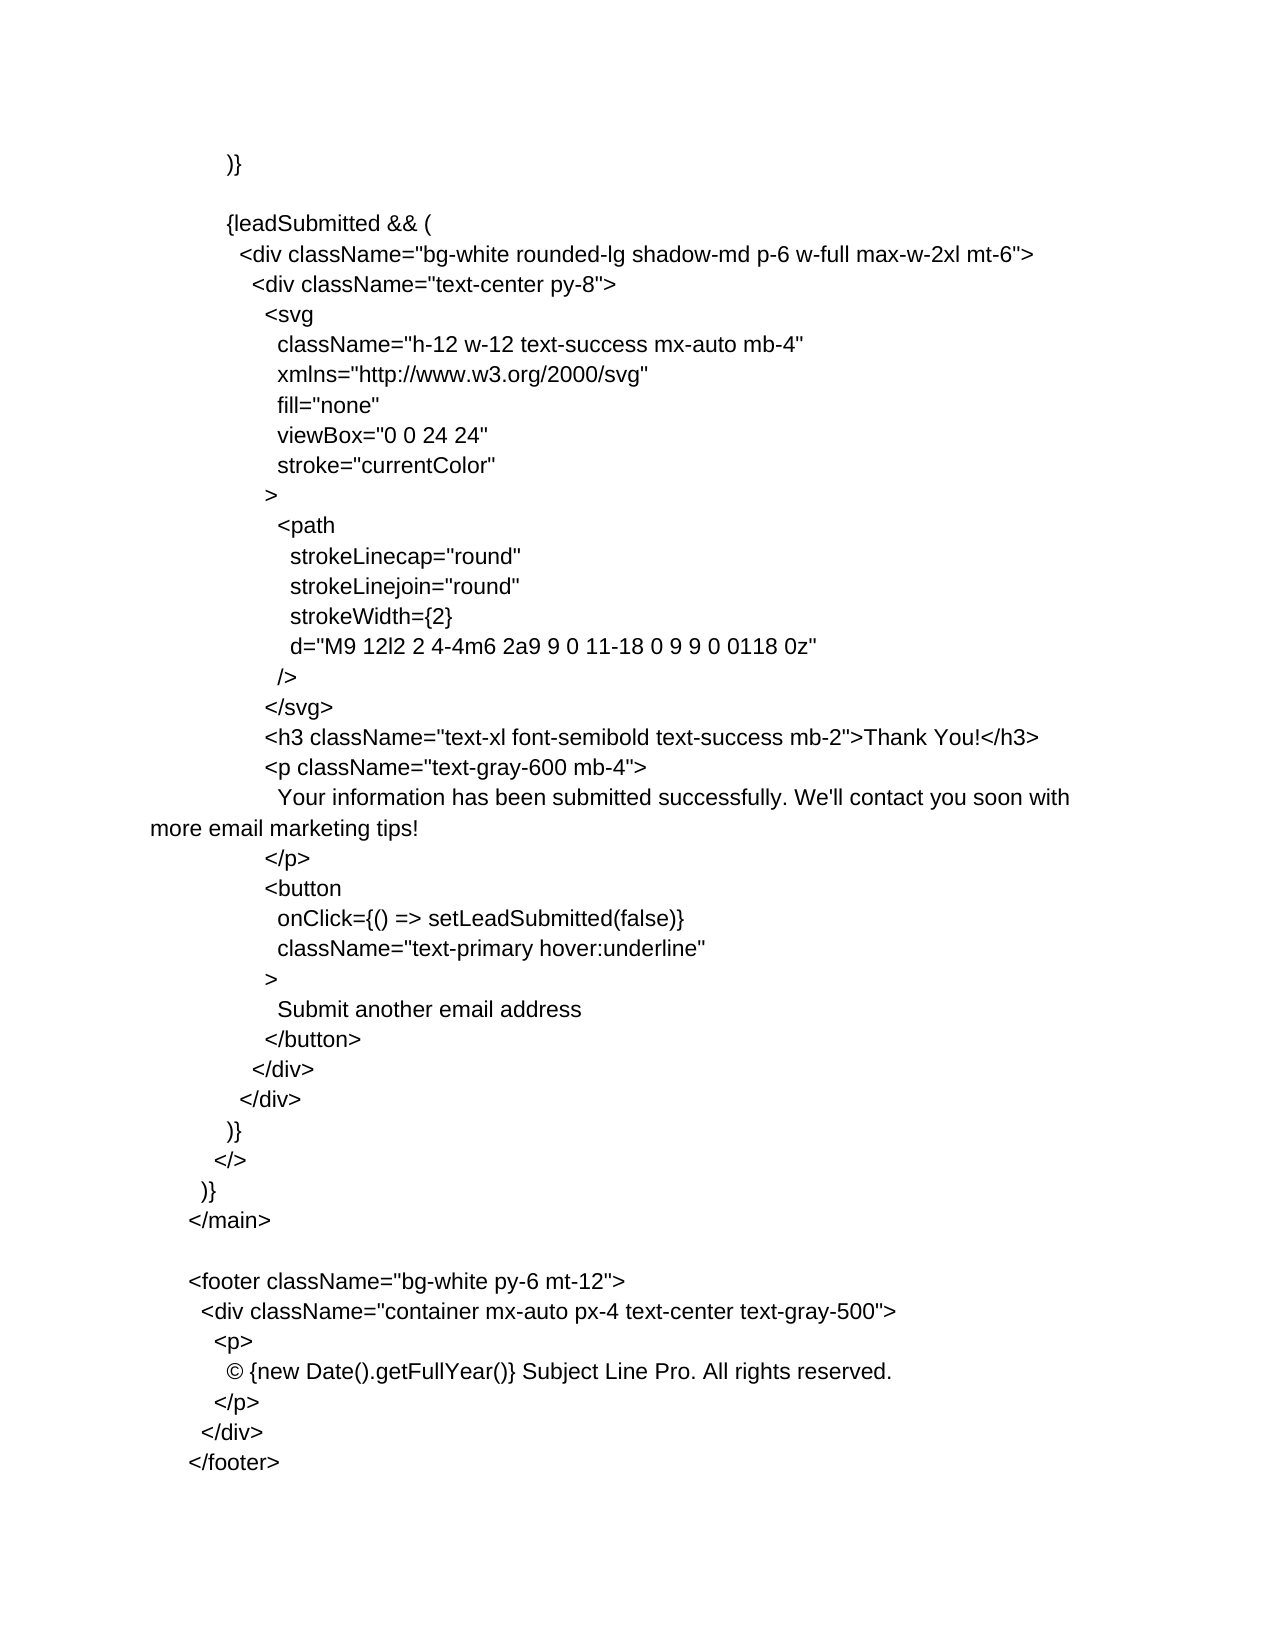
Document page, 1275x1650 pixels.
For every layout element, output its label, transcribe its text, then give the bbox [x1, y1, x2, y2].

text > [150, 966, 1125, 992]
text className="text-primary hover:underline" [150, 935, 1125, 962]
text viewBox="0 0 24 24" [150, 422, 1125, 448]
text )} [150, 150, 1125, 176]
text Your information has been submitted successfully. We'll contact you soon with more email marketing tips! [150, 784, 1125, 841]
text strokeLinecap="round" [150, 543, 1125, 569]
text /> [150, 663, 1125, 690]
text > [150, 482, 1125, 509]
text </div> [150, 1419, 1125, 1445]
text </> [150, 1147, 1125, 1173]
text xmlns="http://www.w3.org/2000/svg" [150, 361, 1125, 388]
text Submit another email address [150, 996, 1125, 1022]
text onClick={() => setLeadSubmitted(false)} [150, 905, 1125, 932]
text </footer> [150, 1449, 1125, 1475]
text © {new Date().getFullYear()} Subject Line Pro. All rights reserved. [150, 1358, 1125, 1385]
text <p className="text-gray-600 mb-4"> [150, 754, 1125, 781]
text </p> [150, 845, 1125, 871]
text <div className="bg-white rounded-lg shadow-md p-6 w-full max-w-2xl mt-6"> [150, 241, 1125, 267]
text )} [150, 1177, 1125, 1203]
text </div> [150, 1086, 1125, 1113]
text <h3 className="text-xl font-semibold text-success mb-2">Thank You!</h3> [150, 724, 1125, 750]
text strokeWidth={2} [150, 603, 1125, 629]
text fill="none" [150, 392, 1125, 418]
text {leadSubmitted && ( [150, 210, 1125, 237]
text <path [150, 512, 1125, 539]
text <footer className="bg-white py-6 mt-12"> [150, 1268, 1125, 1294]
text )} [150, 1117, 1125, 1143]
text </div> [150, 1056, 1125, 1083]
text strokeLinejoin="round" [150, 573, 1125, 599]
text </svg> [150, 694, 1125, 720]
text </main> [150, 1207, 1125, 1234]
text stroke="currentColor" [150, 452, 1125, 478]
text </p> [150, 1388, 1125, 1415]
text <svg [150, 301, 1125, 327]
text </button> [150, 1026, 1125, 1052]
text d="M9 12l2 2 4-4m6 2a9 9 0 11-18 0 9 9 0 0118 0z" [150, 633, 1125, 660]
text <p> [150, 1328, 1125, 1354]
text <div className="container mx-auto px-4 text-center text-gray-500"> [150, 1298, 1125, 1324]
text className="h-12 w-12 text-success mx-auto mb-4" [150, 331, 1125, 358]
text <div className="text-center py-8"> [150, 271, 1125, 297]
text <button [150, 875, 1125, 901]
